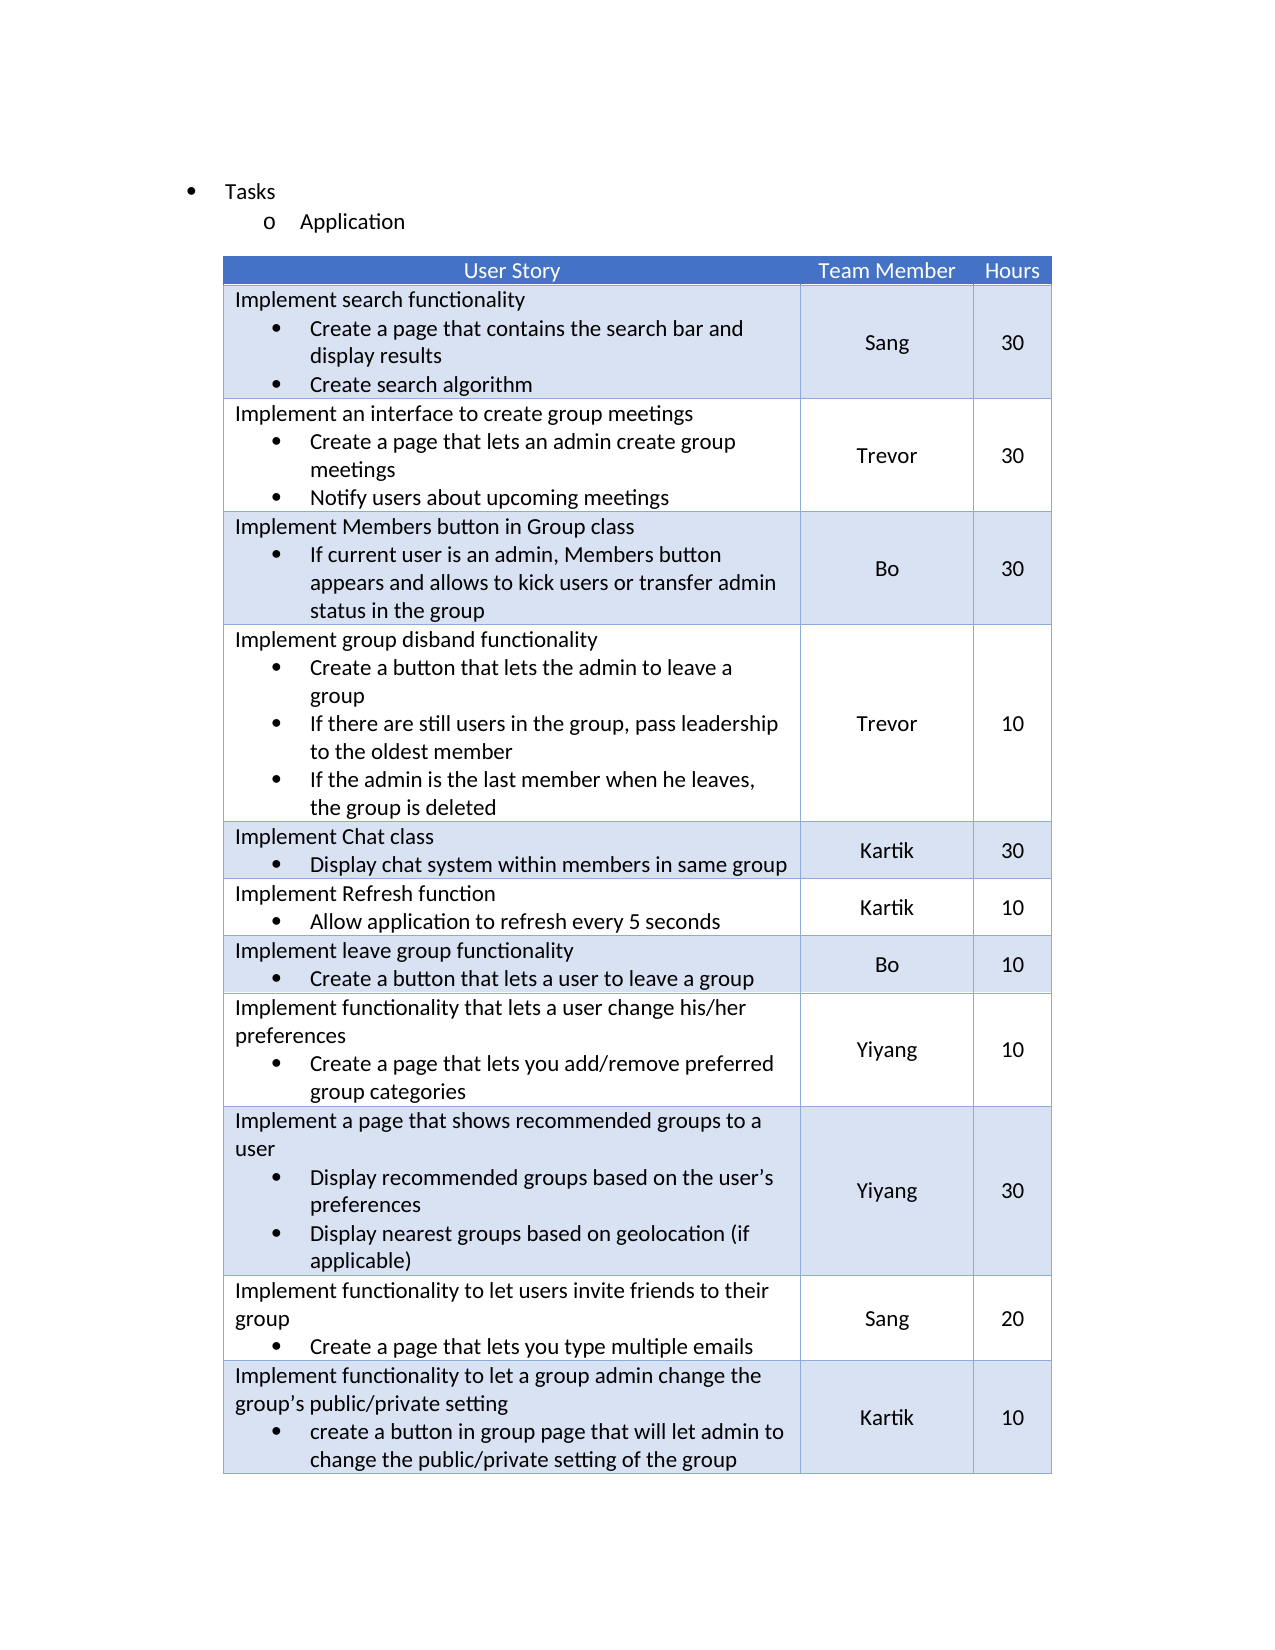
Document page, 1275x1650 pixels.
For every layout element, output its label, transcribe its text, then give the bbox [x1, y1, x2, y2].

table_cell Sang [801, 1276, 973, 1360]
table_cell Bo [801, 512, 973, 624]
table_cell Implement Refresh function Allow application to refresh every 5 seconds [224, 879, 800, 935]
table_cell 10 [974, 1361, 1051, 1473]
table_cell Implement search functionality Create a page that contains the search bar and display results Create search algorithm [224, 286, 800, 398]
table_cell 30 [974, 399, 1051, 511]
table_cell 30 [974, 286, 1051, 398]
table_cell 10 [974, 625, 1051, 821]
table_cell Trevor [801, 399, 973, 511]
table_cell Implement a page that shows recommended groups to a user Display recommended groups based on the user’s preferences Display nearest groups based on geolocation (if applicable) [224, 1107, 800, 1275]
table_cell 20 [974, 1276, 1051, 1360]
table_cell Implement Members button in Group class If current user is an admin, Members button appears and allows to kick users or transfer admin status in the group [224, 512, 800, 624]
table_cell Kartik [801, 1361, 973, 1473]
table_cell Bo [801, 936, 973, 992]
table_cell 30 [974, 822, 1051, 878]
table_cell 10 [974, 936, 1051, 992]
table_cell Implement group disband functionality Create a button that lets the admin to leave a group If there are still users in the group, pass leadership to the oldest member If the admin is the last member when he leaves, the group is deleted [224, 625, 800, 821]
table_cell Implement functionality to let a group admin change the group’s public/private setting create a button in group page that will let admin to change the public/private setting of the group [224, 1361, 800, 1473]
table_header User Story [224, 257, 800, 284]
table_cell 10 [974, 994, 1051, 1106]
table_cell Yiyang [801, 994, 973, 1106]
table_header Hours [974, 257, 1051, 284]
table_cell Implement functionality that lets a user change his/her preferences Create a page that lets you add/remove preferred group categories [224, 994, 800, 1106]
table_cell Kartik [801, 822, 973, 878]
list Application [262, 207, 1125, 237]
table_cell Kartik [801, 879, 973, 935]
table_cell 10 [974, 879, 1051, 935]
table_cell Trevor [801, 625, 973, 821]
table_cell Implement leave group functionality Create a button that lets a user to leave a group [224, 936, 800, 992]
table_cell 30 [974, 1107, 1051, 1275]
table_cell Yiyang [801, 1107, 973, 1275]
table_header Team Member [801, 257, 973, 284]
table_cell Sang [801, 286, 973, 398]
table_cell Implement Chat class Display chat system within members in same group [224, 822, 800, 878]
table_cell Implement functionality to let users invite friends to their group Create a page that lets you type multiple emails [224, 1276, 800, 1360]
list Tasks [187, 177, 1125, 205]
table_cell 30 [974, 512, 1051, 624]
table_cell Implement an interface to create group meetings Create a page that lets an admin create group meetings Notify users about upcoming meetings [224, 399, 800, 511]
